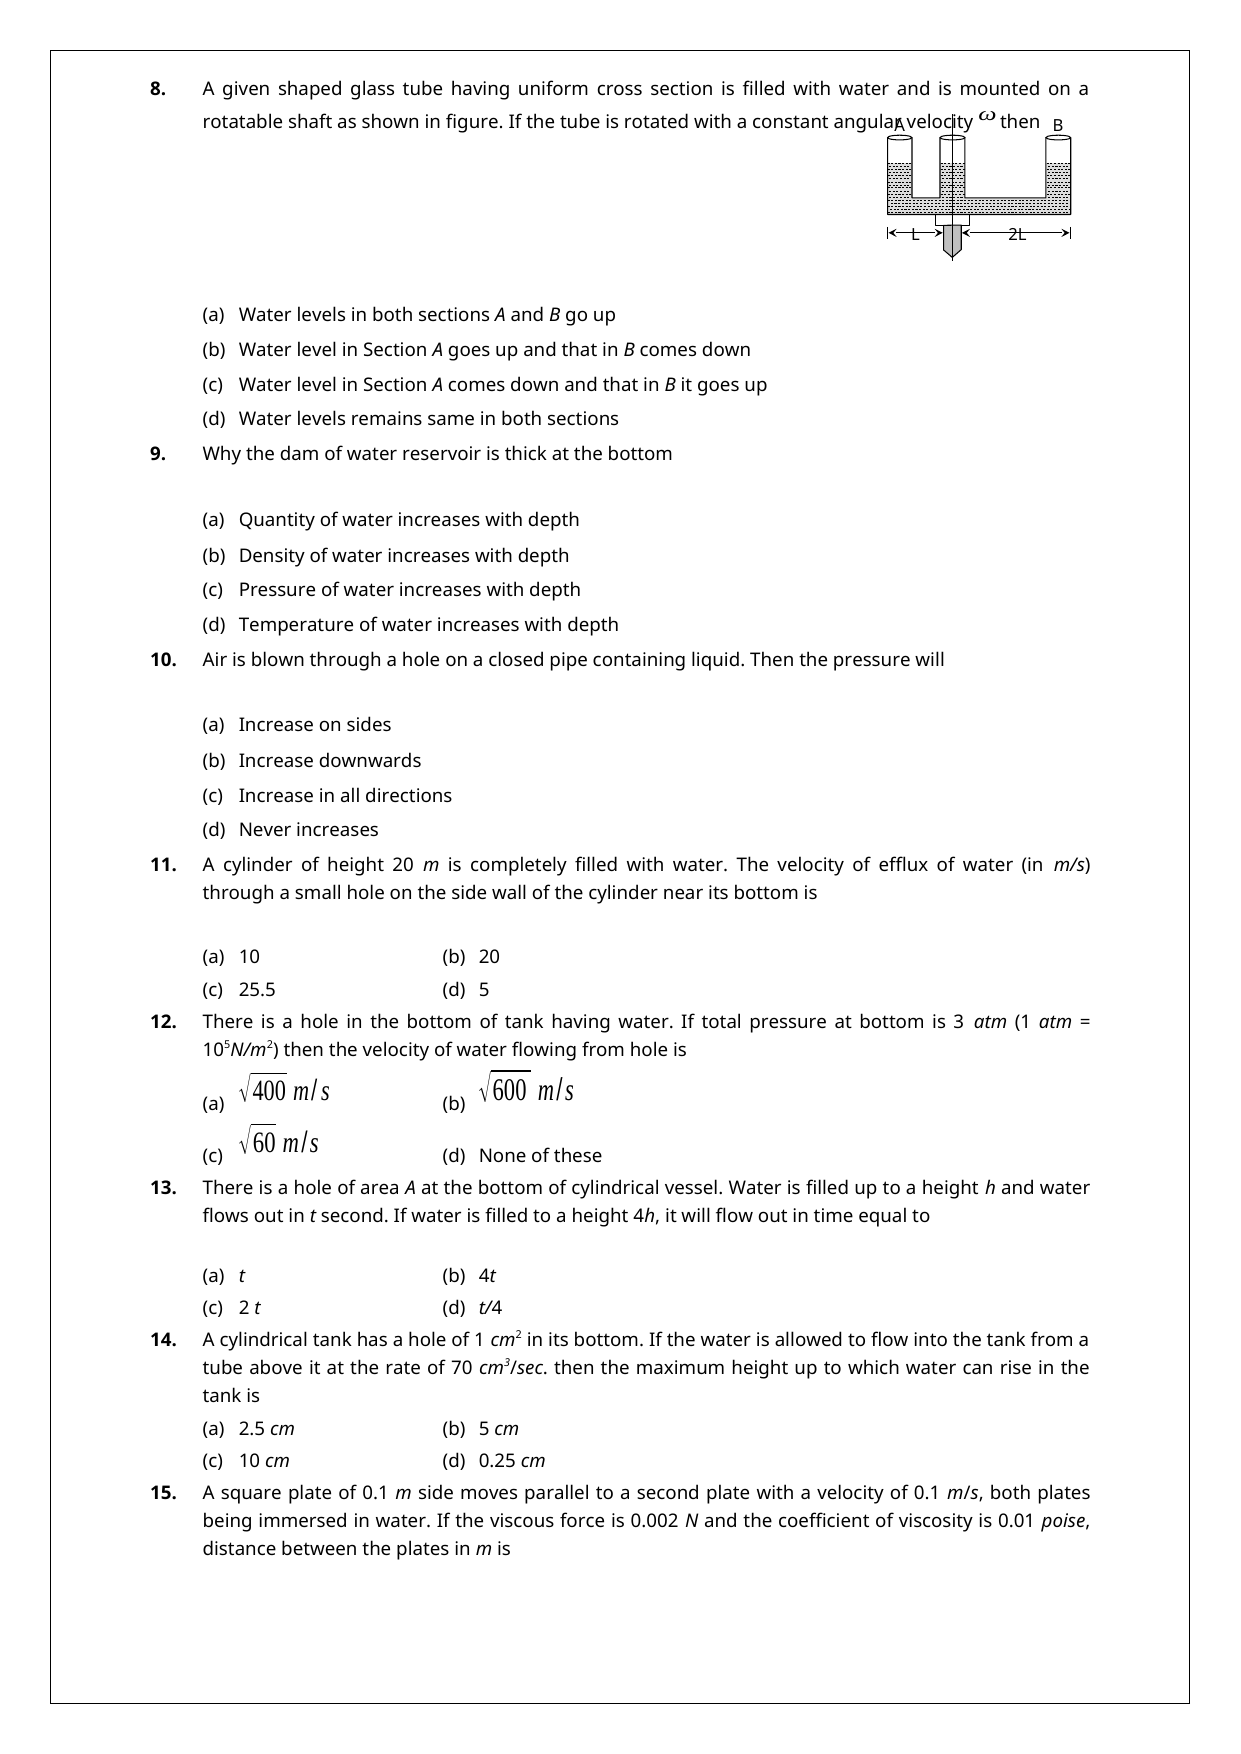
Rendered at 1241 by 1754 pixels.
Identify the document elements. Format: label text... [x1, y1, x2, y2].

text (b) Increase downwards [150, 747, 1090, 773]
text (c) Pressure of water increases with depth [150, 577, 1090, 602]
text (d) Never increases [150, 817, 1090, 842]
text (d) Temperature of water increases with depth [150, 612, 1090, 637]
text (c) 10 cm (d) 0.25 cm [150, 1447, 1090, 1473]
text (c) Increase in all directions [150, 782, 1090, 807]
list There is a hole of area A at the bottom of cylindrical vessel. Water is filled up to a height h and water flows out in t second. If water is filled to a height 4h, it will flow out in time equal to [150, 1174, 1090, 1256]
text (c) (d) None of these [150, 1122, 1090, 1167]
text (a) 10 (b) 20 [150, 944, 1090, 969]
text (c) 2 t (d) t/4 [150, 1294, 1090, 1320]
text (b) Density of water increases with depth [150, 542, 1090, 567]
list Why the dam of water reservoir is thick at the bottom [150, 441, 1090, 466]
text (a) Quantity of water increases with depth [150, 507, 1090, 532]
list A square plate of 0.1 m side moves parallel to a second plate with a velocity of 0.1 m/s, both plates being immersed in water. If the viscous force is 0.002 N and the coefficient of viscosity is 0.01 poise, distance between the plates in m is [150, 1479, 1090, 1561]
text (d) Water levels remains same in both sections [202, 406, 1090, 431]
text (c) Water level in Section A comes down and that in B it goes up [202, 371, 1090, 396]
list A cylinder of height 20 m is completely filled with water. The velocity of efflux of water (in m/s) through a small hole on the side wall of the cylinder near its bottom is [150, 851, 1090, 905]
text (c) 25.5 (d) 5 [150, 976, 1090, 1002]
list Air is blown through a hole on a closed pipe containing liquid. Then the pressure will [150, 646, 1090, 702]
text (a) 2.5 cm (b) 5 cm [150, 1415, 1090, 1440]
text (a) Water levels in both sections A and B go up [202, 301, 1090, 327]
text (a) t (b) 4t [150, 1262, 1090, 1288]
list There is a hole in the bottom of tank having water. If total pressure at bottom is 3 atm (1 atm = 105N/m2) then the velocity of water flowing from hole is [150, 1008, 1090, 1062]
list A cylindrical tank has a hole of 1 cm2 in its bottom. If the water is allowed to flow into the tank from a tube above it at the rate of 70 cm3/sec. then the maximum height up to which water can rise in the tank is [150, 1327, 1090, 1408]
text (a) Increase on sides [150, 712, 1090, 737]
list A given shaped glass tube having uniform cross section is filled with water and is mounted on a rotatable shaft as shown in figure. If the tube is rotated with a constant angular velocity then [150, 75, 1090, 162]
text (b) Water level in Section A goes up and that in B comes down [202, 336, 1090, 362]
text (a) (b) [150, 1068, 1090, 1116]
